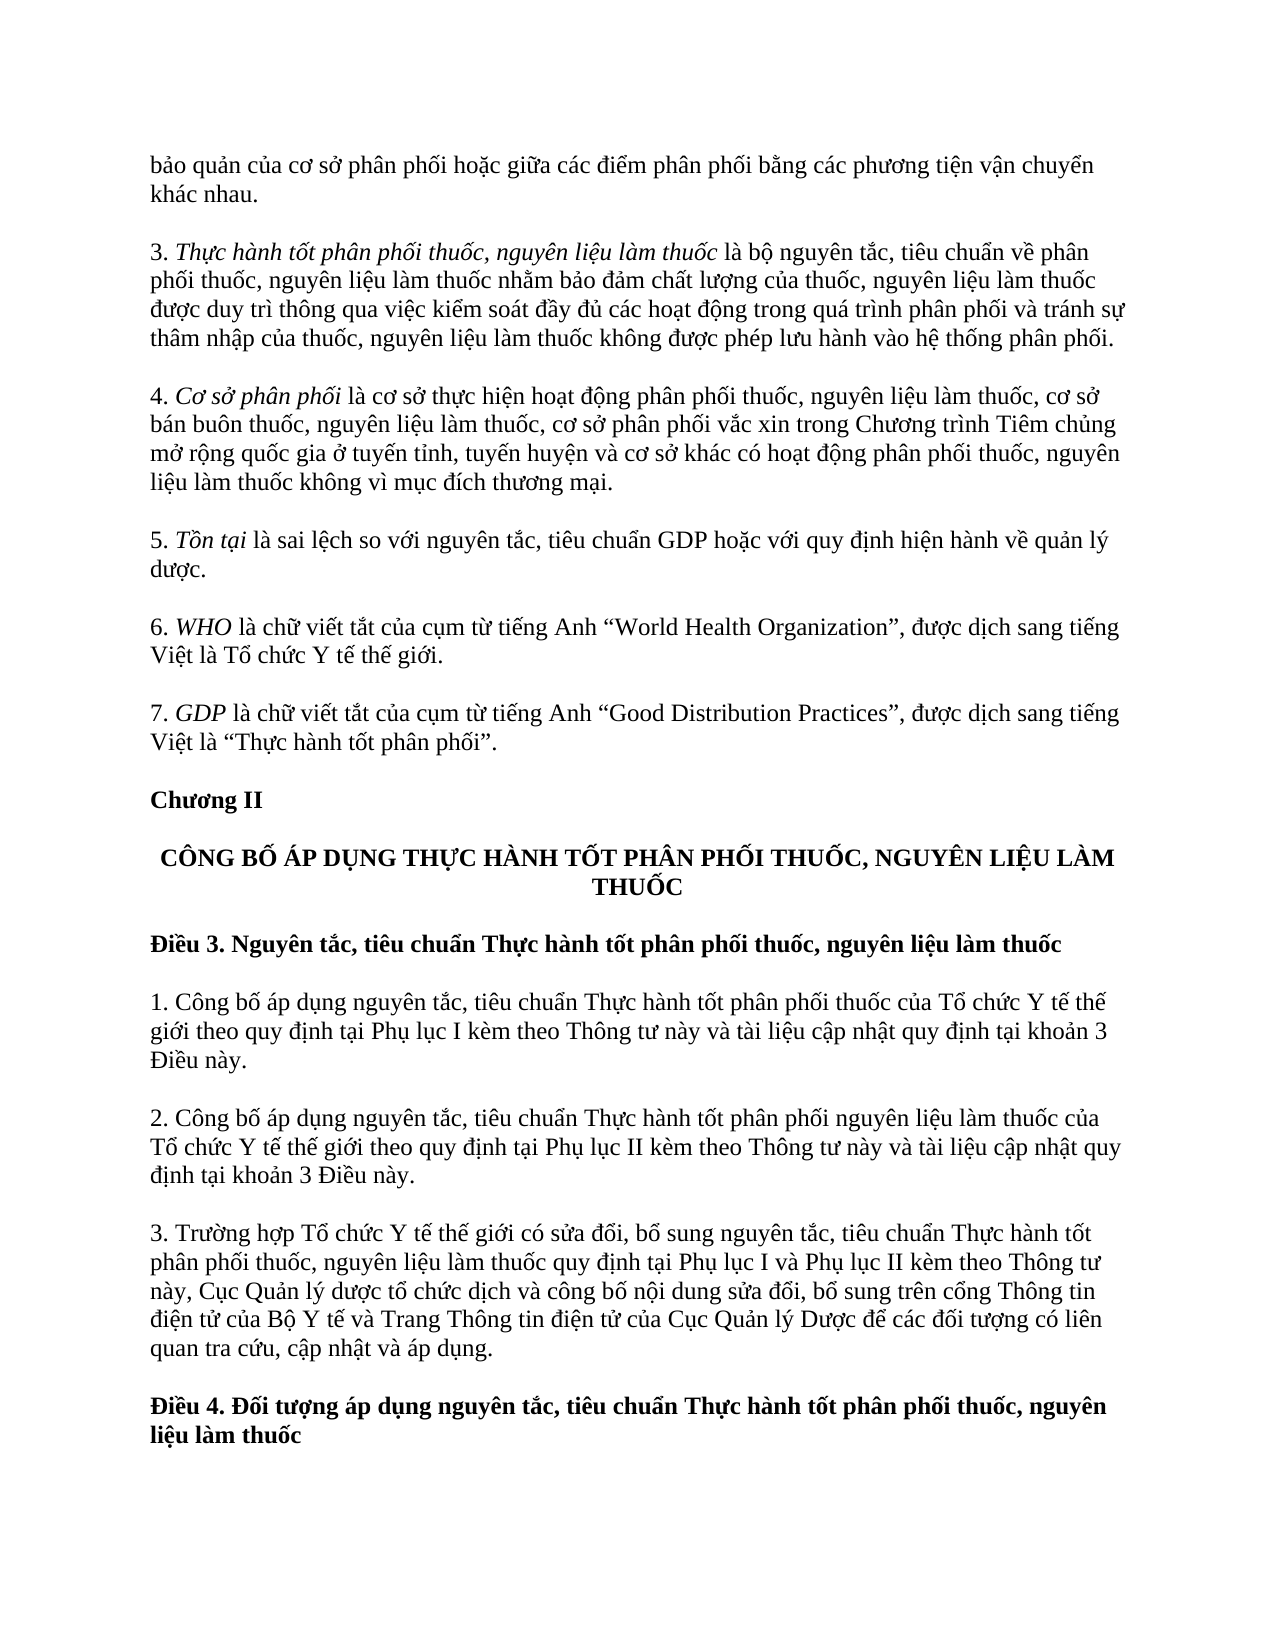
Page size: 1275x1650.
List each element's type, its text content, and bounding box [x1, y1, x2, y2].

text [150, 150, 1125, 207]
text 2. Công bố áp dụng nguyên tắc, tiêu chuẩn Thực hành tốt phân phối nguyên liệu làm thuốc của Tổ chức Y tế thế giới theo quy định tại Phụ lục II kèm theo Thông tư này và tài liệu cập nhật quy định tại khoản 3 Điều này. [150, 1103, 1125, 1189]
text Điều 4. Đối tượng áp dụng nguyên tắc, tiêu chuẩn Thực hành tốt phân phối thuốc, nguyên liệu làm thuốc [150, 1391, 1125, 1449]
text 6. WHO là chữ viết tắt của cụm từ tiếng Anh “World Health Organization”, được dịch sang tiếng Việt là Tổ chức Y tế thế giới. [150, 612, 1125, 669]
text Điều 3. Nguyên tắc, tiêu chuẩn Thực hành tốt phân phối thuốc, nguyên liệu làm thuốc [150, 929, 1125, 958]
text 3. Trường hợp Tổ chức Y tế thế giới có sửa đổi, bổ sung nguyên tắc, tiêu chuẩn Thực hành tốt phân phối thuốc, nguyên liệu làm thuốc quy định tại Phụ lục I và Phụ lục II kèm theo Thông tư này, Cục Quản lý dược tổ chức dịch và công bố nội dung sửa đổi, bổ sung trên cổng Thông tin điện tử của Bộ Y tế và Trang Thông tin điện tử của Cục Quản lý Dược để các đối tượng có liên quan tra cứu, cập nhật và áp dụng. [150, 1218, 1125, 1362]
text 7. GDP là chữ viết tắt của cụm từ tiếng Anh “Good Distribution Practices”, được dịch sang tiếng Việt là “Thực hành tốt phân phối”. [150, 698, 1125, 756]
text CÔNG BỐ ÁP DỤNG THỰC HÀNH TỐT PHÂN PHỐI THUỐC, NGUYÊN LIỆU LÀM THUỐC [150, 843, 1125, 900]
text 1. Công bố áp dụng nguyên tắc, tiêu chuẩn Thực hành tốt phân phối thuốc của Tổ chức Y tế thế giới theo quy định tại Phụ lục I kèm theo Thông tư này và tài liệu cập nhật quy định tại khoản 3 Điều này. [150, 987, 1125, 1074]
text 3. Thực hành tốt phân phối thuốc, nguyên liệu làm thuốc là bộ nguyên tắc, tiêu chuẩn về phân phối thuốc, nguyên liệu làm thuốc nhằm bảo đảm chất lượng của thuốc, nguyên liệu làm thuốc được duy trì thông qua việc kiểm soát đầy đủ các hoạt động trong quá trình phân phối và tránh sự thâm nhập của thuốc, nguyên liệu làm thuốc không được phép lưu hành vào hệ thống phân phối. [150, 237, 1125, 352]
text 4. Cơ sở phân phối là cơ sở thực hiện hoạt động phân phối thuốc, nguyên liệu làm thuốc, cơ sở bán buôn thuốc, nguyên liệu làm thuốc, cơ sở phân phối vắc xin trong Chương trình Tiêm chủng mở rộng quốc gia ở tuyến tỉnh, tuyến huyện và cơ sở khác có hoạt động phân phối thuốc, nguyên liệu làm thuốc không vì mục đích thương mại. [150, 381, 1125, 496]
text Chương II [150, 785, 1125, 814]
text 5. Tồn tại là sai lệch so với nguyên tắc, tiêu chuẩn GDP hoặc với quy định hiện hành về quản lý dược. [150, 525, 1125, 582]
